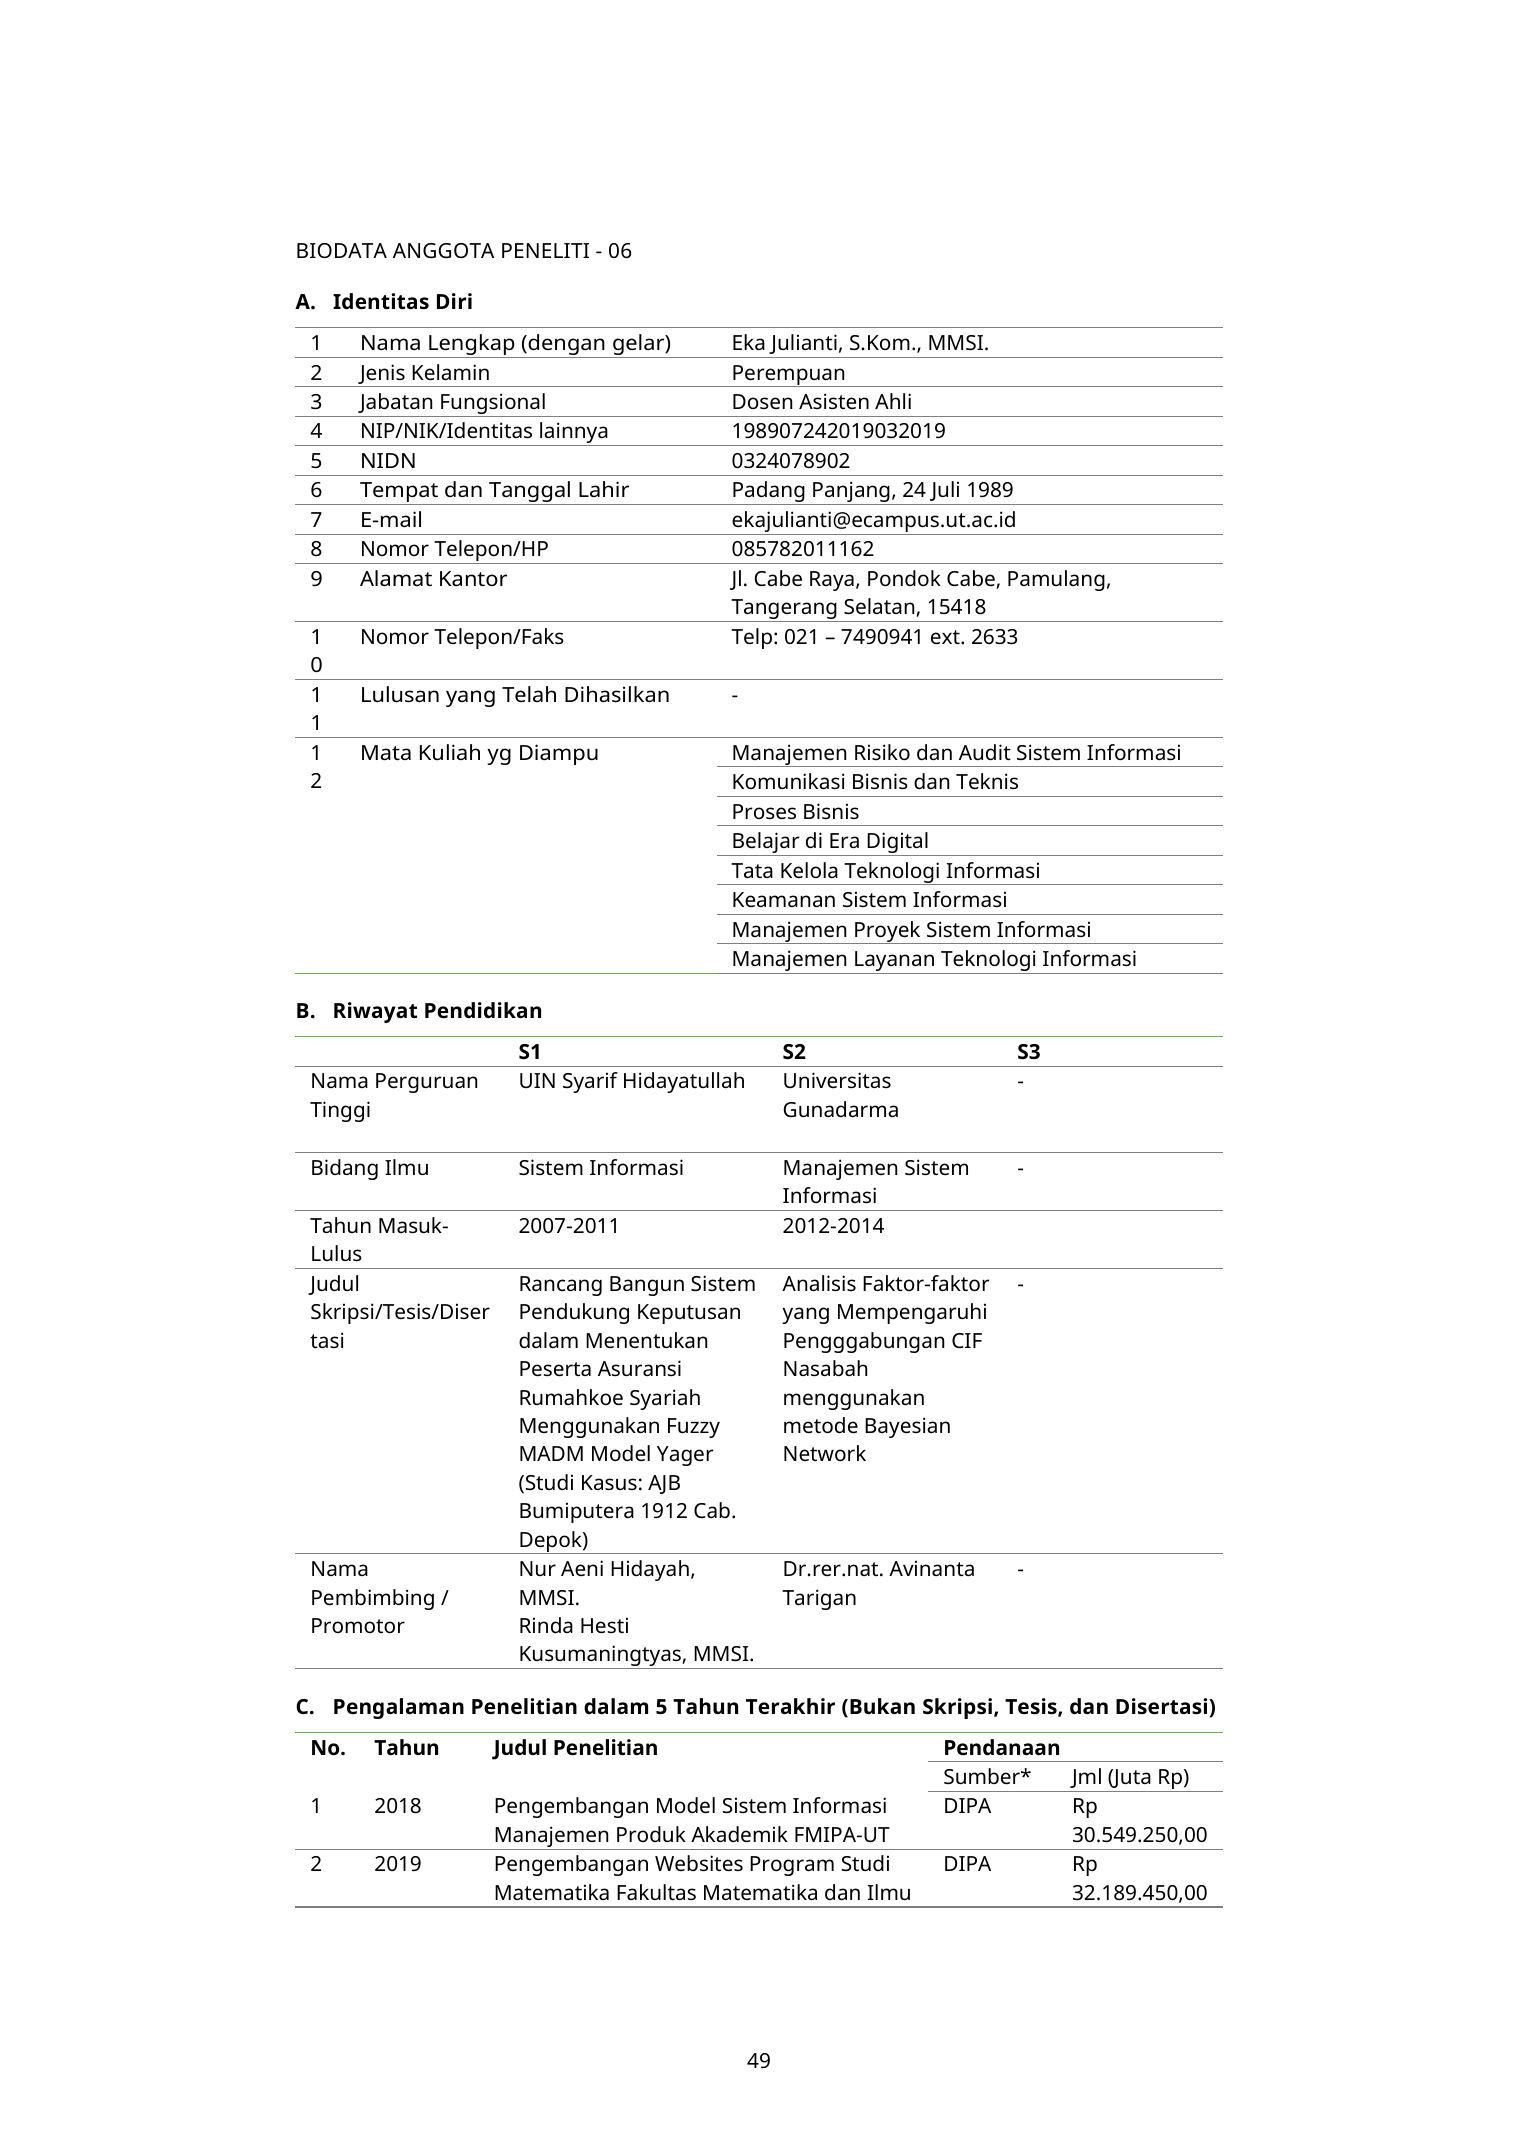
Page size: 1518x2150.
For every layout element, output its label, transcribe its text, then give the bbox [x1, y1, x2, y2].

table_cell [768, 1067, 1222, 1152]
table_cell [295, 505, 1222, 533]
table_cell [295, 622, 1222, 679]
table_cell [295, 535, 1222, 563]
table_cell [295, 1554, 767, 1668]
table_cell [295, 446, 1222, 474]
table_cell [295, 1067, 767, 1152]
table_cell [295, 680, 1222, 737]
list Pengalaman Penelitian dalam 5 Tahun Terakhir (Bukan Skripsi, Tesis, dan Disertasi) [295, 1694, 1222, 1719]
list Riwayat Pendidikan [295, 999, 1222, 1024]
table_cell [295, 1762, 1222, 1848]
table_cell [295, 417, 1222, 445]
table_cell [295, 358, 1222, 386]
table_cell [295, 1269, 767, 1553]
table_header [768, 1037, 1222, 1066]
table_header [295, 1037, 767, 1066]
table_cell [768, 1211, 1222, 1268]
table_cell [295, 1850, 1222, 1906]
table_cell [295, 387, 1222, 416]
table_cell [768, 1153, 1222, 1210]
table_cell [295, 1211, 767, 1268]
list Identitas Diri [295, 290, 1222, 315]
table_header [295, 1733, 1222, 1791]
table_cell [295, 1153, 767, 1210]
text BIODATA ANGGOTA PENELITI - 06 [295, 236, 1222, 265]
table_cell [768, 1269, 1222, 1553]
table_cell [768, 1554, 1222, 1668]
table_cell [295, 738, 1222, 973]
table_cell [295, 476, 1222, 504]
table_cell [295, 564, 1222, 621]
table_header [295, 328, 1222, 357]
